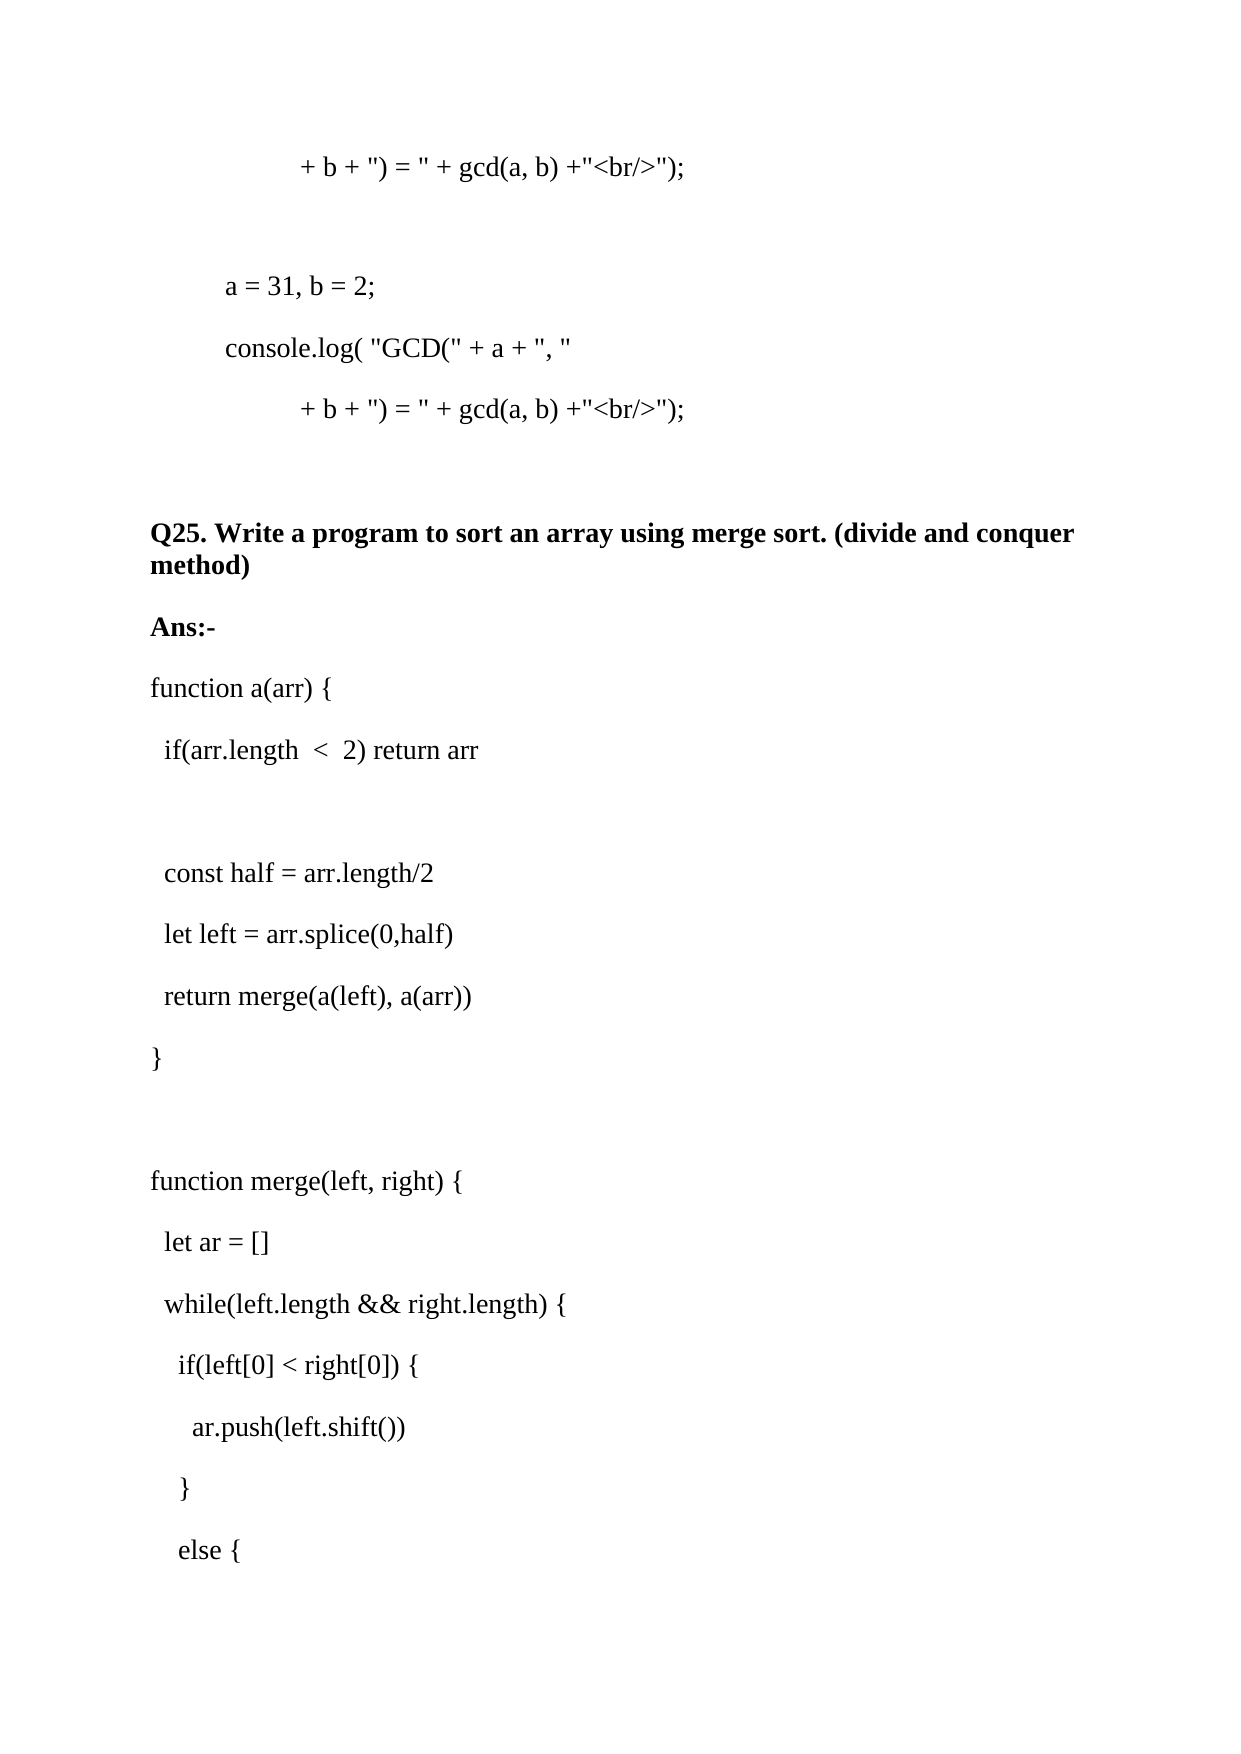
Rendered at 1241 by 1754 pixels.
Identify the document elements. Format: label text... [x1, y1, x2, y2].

text console.log( "GCD(" + a + ", " [150, 331, 1090, 363]
text const half = arr.length/2 [150, 856, 1090, 888]
text if(arr.length < 2) return arr [150, 733, 1090, 765]
text if(left[0] < right[0]) { [150, 1348, 1090, 1381]
text Q25. Write a program to sort an array using merge sort. (divide and conquer method) [150, 516, 1090, 581]
text + b + ") = " + gcd(a, b) +"<br/>"); [150, 393, 1090, 425]
text a = 31, b = 2; [150, 269, 1090, 302]
text while(left.length && right.length) { [150, 1287, 1090, 1319]
text } [150, 1041, 1090, 1073]
text return merge(a(left), a(arr)) [150, 979, 1090, 1011]
text function merge(left, right) { [150, 1164, 1090, 1196]
text let ar = [] [150, 1225, 1090, 1258]
text function a(arr) { [150, 671, 1090, 704]
text Ans:- [150, 610, 1090, 642]
text else { [150, 1533, 1090, 1566]
text + b + ") = " + gcd(a, b) +"<br/>"); [150, 150, 1090, 182]
text ar.push(left.shift()) [150, 1410, 1090, 1442]
text let left = arr.splice(0,half) [150, 917, 1090, 950]
text } [150, 1472, 1090, 1504]
